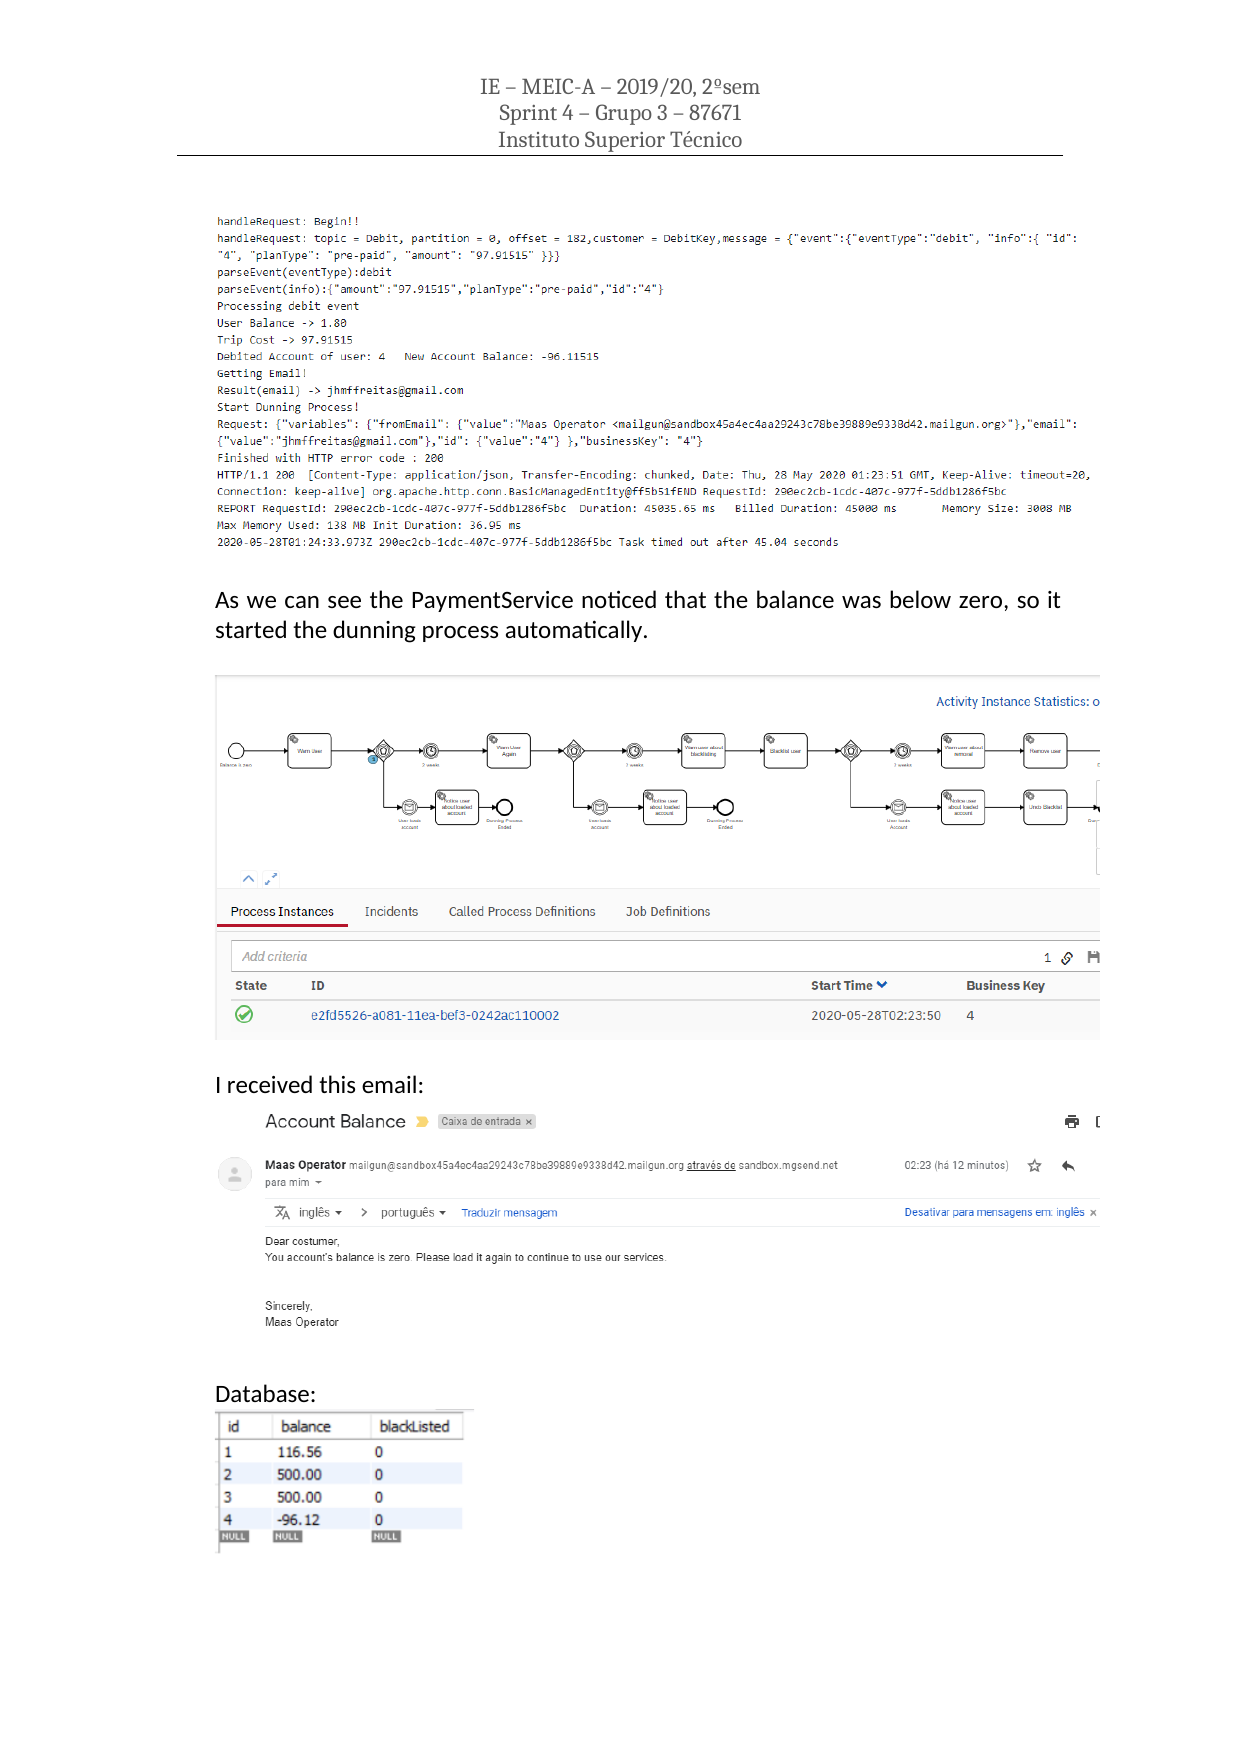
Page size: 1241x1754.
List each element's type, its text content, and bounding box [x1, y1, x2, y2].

picture [214, 1409, 475, 1572]
list As we can see the PaymentService noticed that the balance was below zero, so it started the dunning process automatically. [215, 584, 1063, 645]
picture [214, 215, 1099, 554]
picture [214, 1100, 1100, 1349]
list I received this email: [215, 1070, 1063, 1100]
list Database: [215, 1379, 1063, 1409]
picture [214, 675, 1100, 1040]
